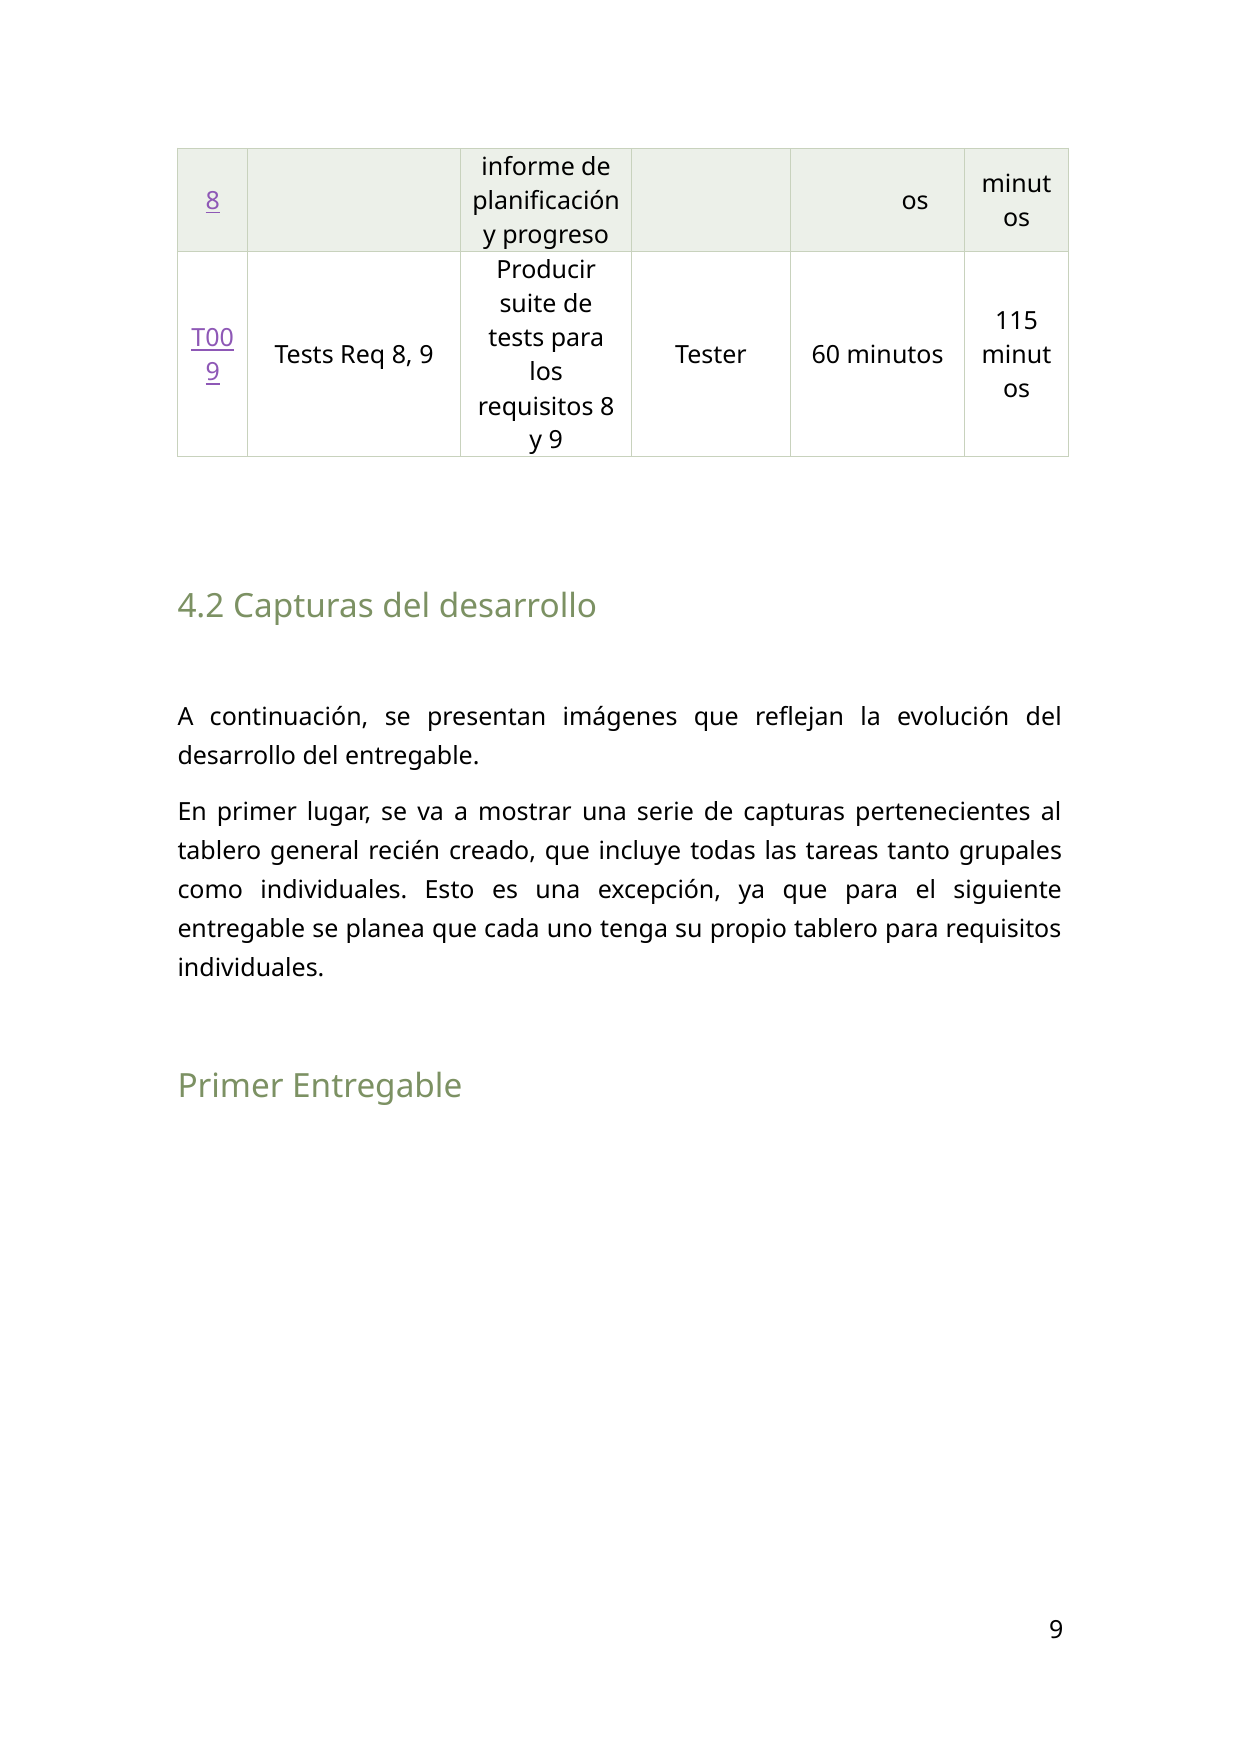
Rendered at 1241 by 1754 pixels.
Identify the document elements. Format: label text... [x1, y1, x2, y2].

table_cell 17 minutos [965, 149, 1068, 251]
table_cell P&P Report [248, 149, 460, 251]
table_cell Tester [632, 252, 790, 456]
subtitle 4.2 Capturas del desarrollo [177, 582, 1063, 627]
table_cell T008 [178, 149, 247, 251]
table_cell 115 minutos [965, 252, 1068, 456]
text En primer lugar, se va a mostrar una serie de capturas pertenecientes al tablero general recién creado, que incluye todas las tareas tanto grupales como individuales. Esto es una excepción, ya que para el siguiente entregable se planea que cada uno tenga su propio tablero para requisitos individuales. [177, 793, 1063, 984]
table_cell Analista [632, 149, 790, 251]
table_cell T009 [178, 252, 247, 456]
table_cell Producir informe de planificación y progreso [461, 149, 631, 251]
table_cell 60 minutos [791, 252, 964, 456]
table_cell Tests Req 8, 9 [248, 252, 460, 456]
text A continuación, se presentan imágenes que reflejan la evolución del desarrollo del entregable. [177, 698, 1063, 772]
subtitle Primer Entregable [177, 1062, 1063, 1107]
table_cell minutos [791, 149, 964, 251]
table_cell Producir suite de tests para los requisitos 8 y 9 [461, 252, 631, 456]
